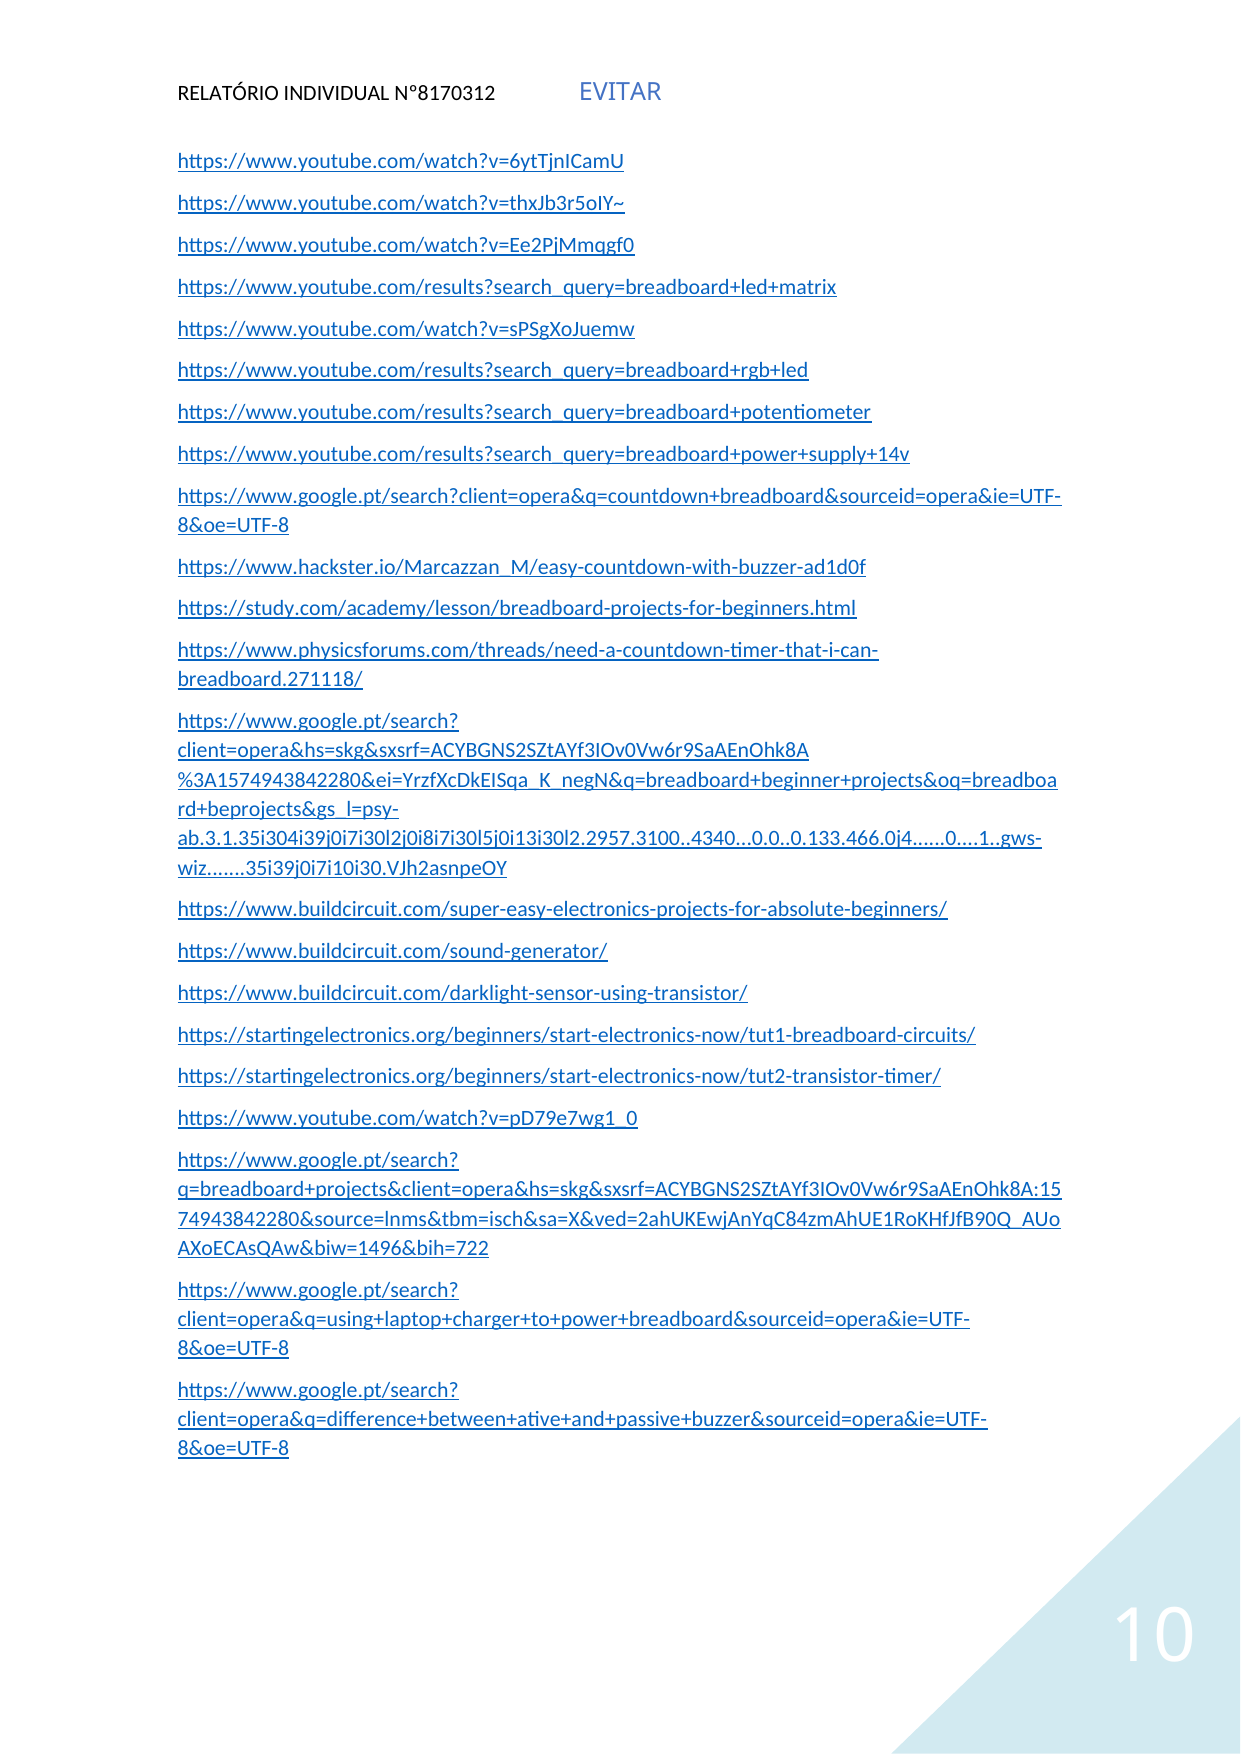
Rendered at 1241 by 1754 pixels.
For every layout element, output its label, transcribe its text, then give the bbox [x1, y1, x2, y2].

text https://www.physicsforums.com/threads/need-a-countdown-timer-that-i-can-breadboard.271118/ [177, 636, 1063, 692]
text https://www.youtube.com/results?search_query=breadboard+power+supply+14v [177, 440, 1063, 467]
text https://www.google.pt/search?client=opera&hs=skg&sxsrf=ACYBGNS2SZtAYf3IOv0Vw6r9SaAEnOhk8A%3A1574943842280&ei=YrzfXcDkEISqa_K_negN&q=breadboard+beginner+projects&oq=breadboard+beprojects&gs_l=psy-ab.3.1.35i304i39j0i7i30l2j0i8i7i30l5j0i13i30l2.2957.3100..4340...0.0..0.133.466.0j4......0....1..gws-wiz.......35i39j0i7i10i30.VJh2asnpeOY [177, 707, 1063, 880]
text https://www.youtube.com/results?search_query=breadboard+led+matrix [177, 273, 1063, 299]
text https://www.youtube.com/watch?v=thxJb3r5oIY~ [177, 189, 1063, 216]
text https://www.youtube.com/results?search_query=breadboard+potentiometer [177, 398, 1063, 425]
text https://study.com/academy/lesson/breadboard-projects-for-beginners.html [177, 594, 1063, 621]
text https://www.youtube.com/results?search_query=breadboard+rgb+led [177, 356, 1063, 383]
text https://startingelectronics.org/beginners/start-electronics-now/tut1-breadboard-circuits/ [177, 1021, 1063, 1047]
text https://www.youtube.com/watch?v=sPSgXoJuemw [177, 315, 1063, 341]
text https://www.buildcircuit.com/super-easy-electronics-projects-for-absolute-beginners/ [177, 896, 1063, 922]
text https://www.youtube.com/watch?v=pD79e7wg1_0 [177, 1104, 1063, 1131]
text https://www.youtube.com/watch?v=Ee2PjMmqgf0 [177, 231, 1063, 258]
text https://www.hackster.io/Marcazzan_M/easy-countdown-with-buzzer-ad1d0f [177, 553, 1063, 579]
text https://www.google.pt/search?client=opera&q=difference+between+ative+and+passive+buzzer&sourceid=opera&ie=UTF-8&oe=UTF-8 [177, 1376, 1063, 1461]
text https://www.google.pt/search?client=opera&q=countdown+breadboard&sourceid=opera&ie=UTF-8&oe=UTF-8 [177, 482, 1063, 538]
text https://www.youtube.com/watch?v=6ytTjnICamU [177, 148, 1063, 174]
text https://www.buildcircuit.com/darklight-sensor-using-transistor/ [177, 979, 1063, 1006]
text https://startingelectronics.org/beginners/start-electronics-now/tut2-transistor-timer/ [177, 1063, 1063, 1089]
text https://www.buildcircuit.com/sound-generator/ [177, 937, 1063, 964]
text https://www.google.pt/search?client=opera&q=using+laptop+charger+to+power+breadboard&sourceid=opera&ie=UTF-8&oe=UTF-8 [177, 1276, 1063, 1361]
text https://www.google.pt/search?q=breadboard+projects&client=opera&hs=skg&sxsrf=ACYBGNS2SZtAYf3IOv0Vw6r9SaAEnOhk8A:1574943842280&source=lnms&tbm=isch&sa=X&ved=2ahUKEwjAnYqC84zmAhUE1RoKHfJfB90Q_AUoAXoECAsQAw&biw=1496&bih=722 [177, 1146, 1063, 1261]
